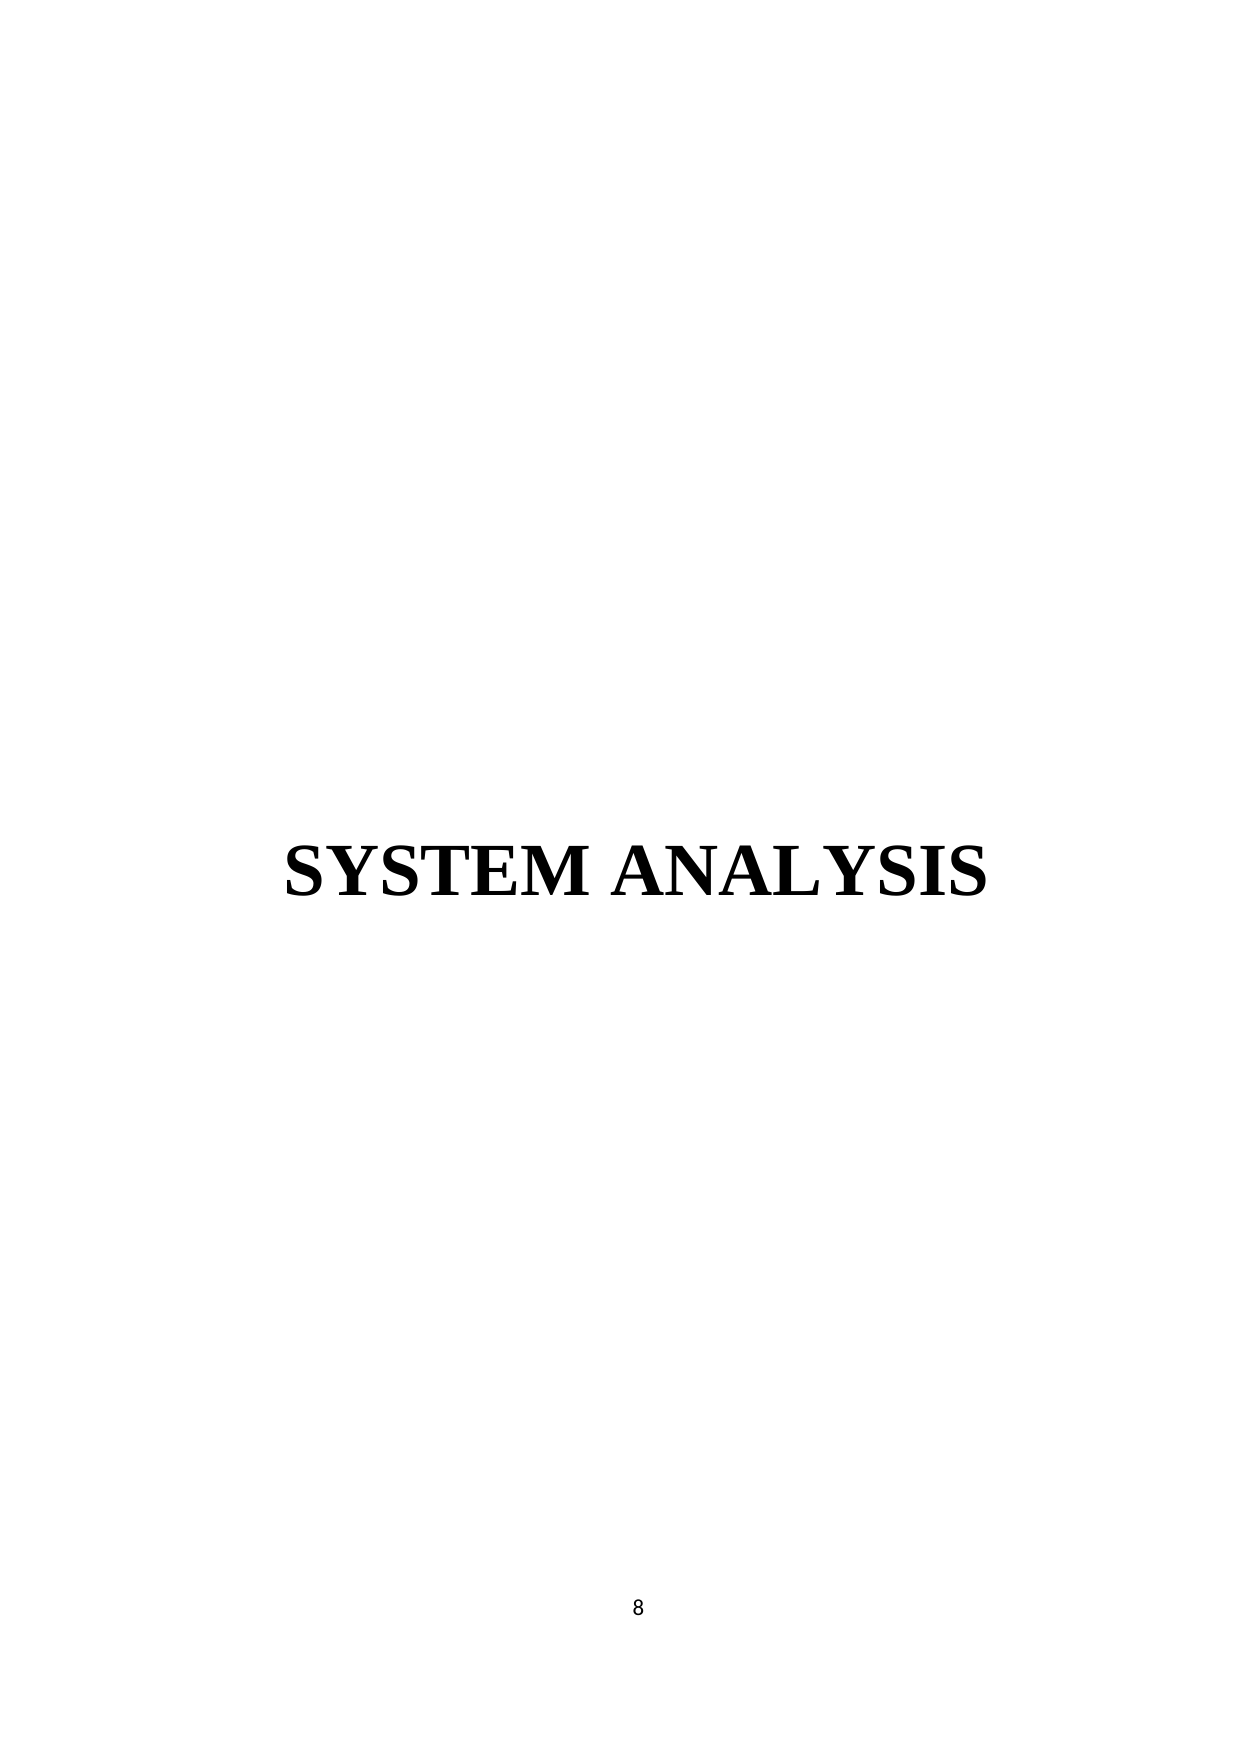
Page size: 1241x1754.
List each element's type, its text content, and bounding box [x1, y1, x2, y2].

text SYSTEM ANALYSIS [159, 826, 1113, 912]
